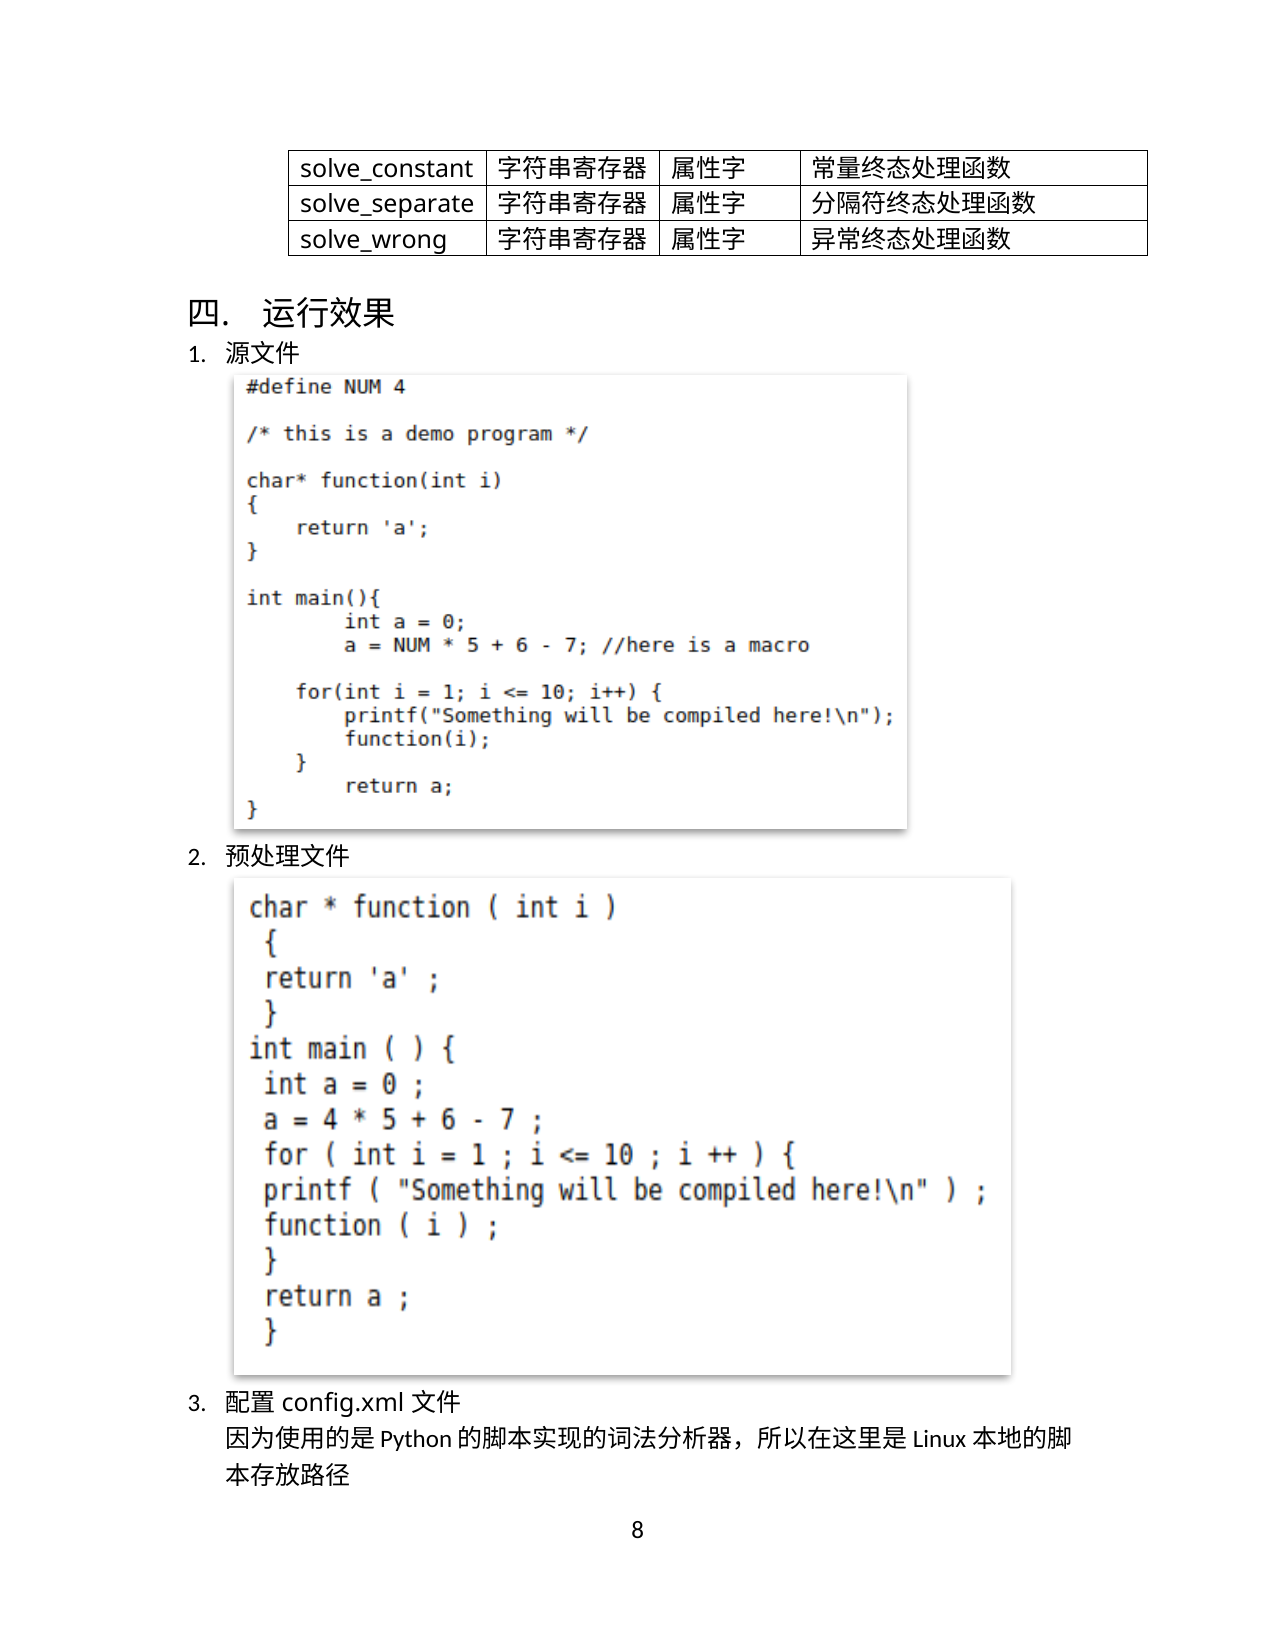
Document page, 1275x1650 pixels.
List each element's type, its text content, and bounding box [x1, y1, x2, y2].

table_cell solve_wrong [289, 221, 486, 255]
picture [234, 375, 907, 829]
table_cell 常量终态处理函数 [801, 151, 1147, 185]
table_cell 分隔符终态处理函数 [801, 186, 1147, 220]
table_cell 属性字 [660, 186, 800, 220]
list 预处理文件 [187, 838, 1087, 872]
picture [234, 878, 1011, 1375]
table_cell 属性字 [660, 151, 800, 185]
table_cell 字符串寄存器 [487, 221, 659, 255]
list 源文件 [187, 335, 1087, 369]
table_cell 字符串寄存器 [487, 186, 659, 220]
subtitle 运行效果 [187, 287, 1087, 335]
table_cell 字符串寄存器 [487, 151, 659, 185]
list 配置 config.xml 文件 [187, 1385, 1087, 1419]
list 因为使用的是Python 的脚本实现的词法分析器，所以在这里是Linux 本地的脚本存放路径 [225, 1419, 1087, 1491]
table_cell solve_constant [289, 151, 486, 185]
table_cell 属性字 [660, 221, 800, 255]
table_cell 异常终态处理函数 [801, 221, 1147, 255]
table_cell solve_separate [289, 186, 486, 220]
